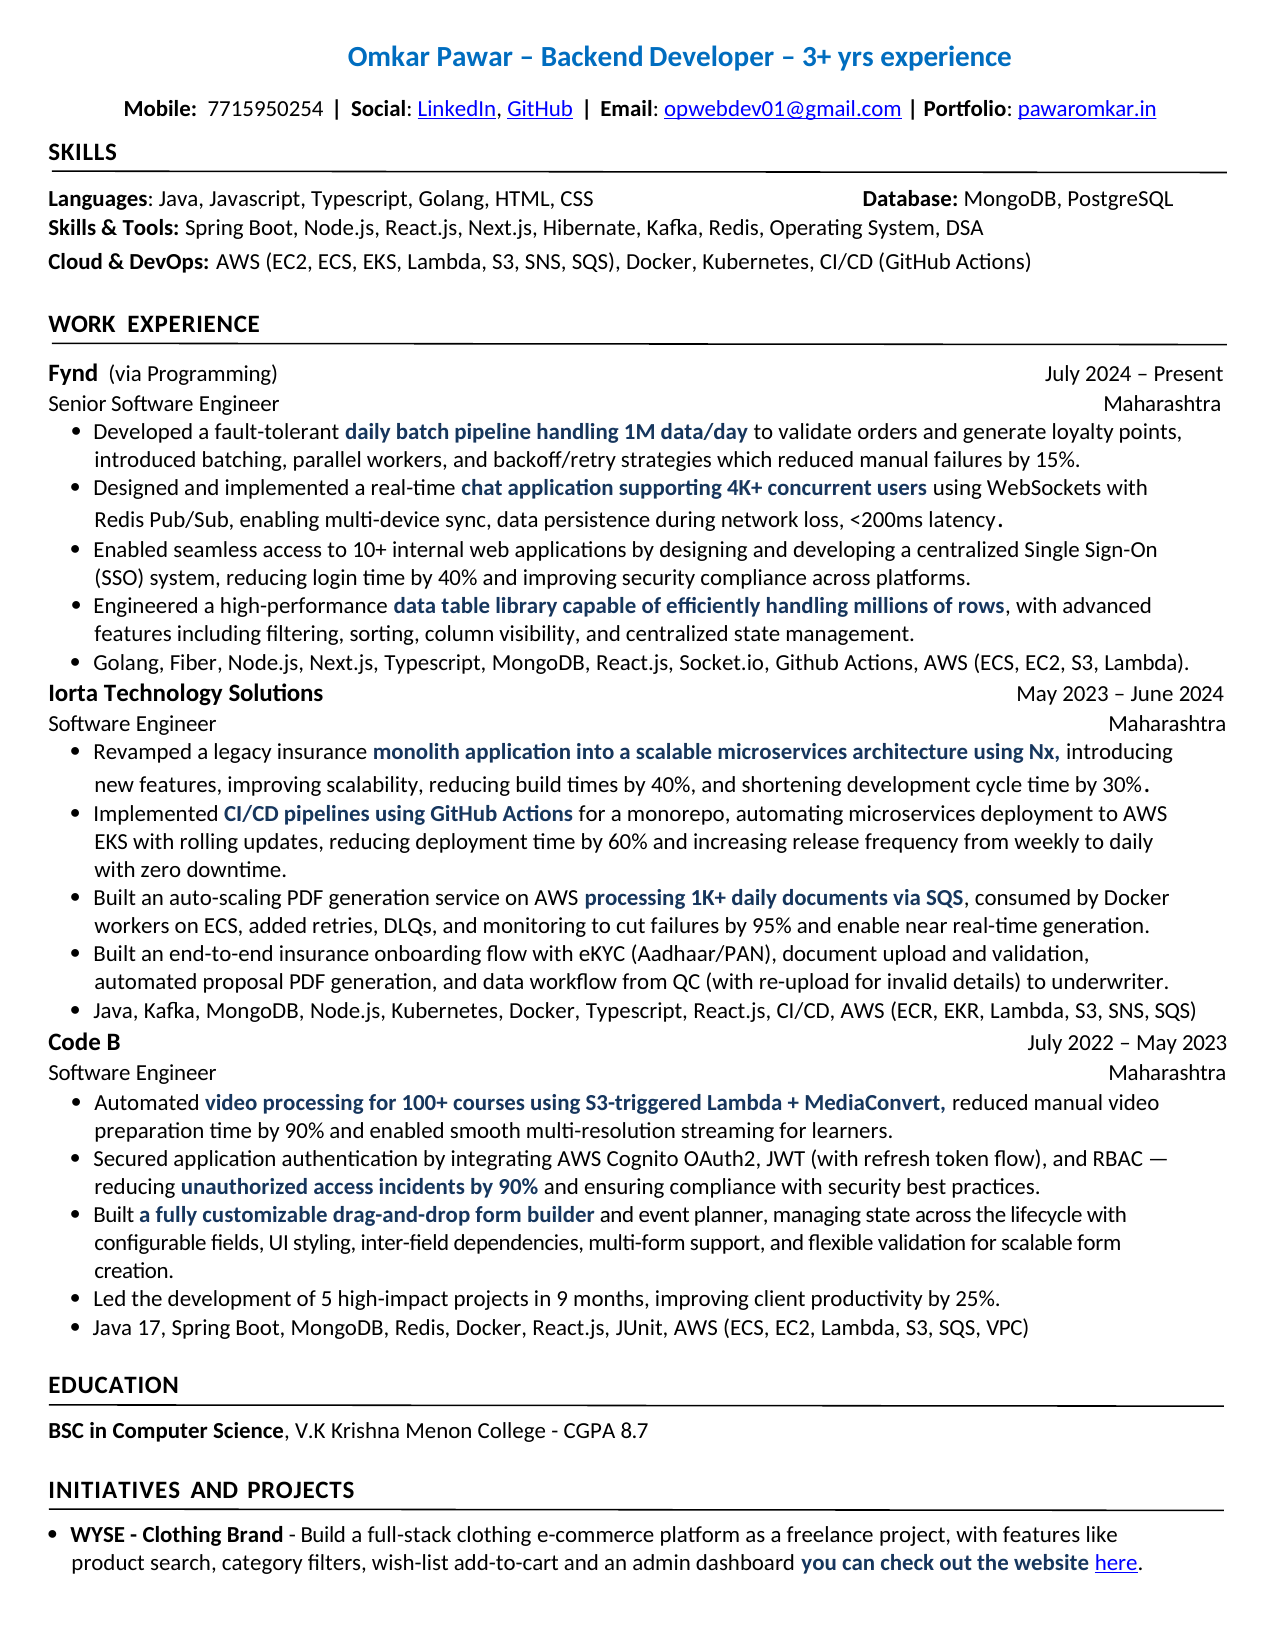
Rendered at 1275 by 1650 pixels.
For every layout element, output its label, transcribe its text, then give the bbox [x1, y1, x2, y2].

list Golang, Fiber, Node.js, Next.js, Typescript, MongoDB, React.js, Socket.io, Github Actions, AWS (ECS, EC2, S3, Lambda). [71, 647, 1237, 676]
text Fynd (via Programming) July 2024 – Present [48, 357, 1237, 387]
list Designed and implemented a real-time chat application supporting 4K+ concurrent users using WebSockets with Redis Pub/Sub, enabling multi-device sync, data persistence during network loss, <200ms latency. [71, 473, 1184, 535]
text Senior Software Engineer Maharashtra [48, 389, 1237, 417]
list Automated video processing for 100+ courses using S3-triggered Lambda + MediaConvert, reduced manual video preparation time by 90% and enabled smooth multi-resolution streaming for learners. [72, 1088, 1237, 1144]
list Engineered a high-performance data table library capable of efficiently handling millions of rows, with advanced features including filtering, sorting, column visibility, and centralized state management. [72, 591, 1184, 647]
list Enabled seamless access to 10+ internal web applications by designing and developing a centralized Single Sign-On (SSO) system, reducing login time by 40% and improving security compliance across platforms. [71, 535, 1184, 591]
text Mobile: 7715950254 | Social: LinkedIn, GitHub | Email: opwebdev01@gmail.com | Portfolio: pawaromkar.in [123, 94, 1237, 122]
list Revamped a legacy insurance monolith application into a scalable microservices architecture using Nx, introducing new features, improving scalability, reducing build times by 40%, and shortening development cycle time by 30%. [71, 737, 1184, 799]
subtitle SKILLS [48, 136, 1237, 167]
list Developed a fault-tolerant daily batch pipeline handling 1M data/day to validate orders and generate loyalty points, introduced batching, parallel workers, and backoff/retry strategies which reduced manual failures by 15%. [72, 417, 1184, 473]
list Built an auto-scaling PDF generation service on AWS processing 1K+ daily documents via SQS, consumed by Docker workers on ECS, added retries, DLQs, and monitoring to cut failures by 95% and enable near real-time generation. [71, 883, 1184, 939]
subtitle WORK EXPERIENCE [48, 308, 1237, 339]
text Languages: Java, Javascript, Typescript, Golang, HTML, CSS Database: MongoDB, PostgreSQL Skills & Tools: Spring Boot, Node.js, React.js, Next.js, Hibernate, Kafka, Redis, Operating System, DSA Cloud & DevOps: AWS (EC2, ECS, EKS, Lambda, S3, SNS, SQS), Docker, Kubernetes, CI/CD (GitHub Actions) [48, 184, 1212, 277]
text Iorta Technology Solutions May 2023 – June 2024 [48, 677, 1237, 707]
text Software Engineer Maharashtra [48, 709, 1237, 737]
list Secured application authentication by integrating AWS Cognito OAuth2, JWT (with refresh token flow), and RBAC — reducing unauthorized access incidents by 90% and ensuring compliance with security best practices. [71, 1144, 1184, 1200]
list Built a fully customizable drag-and-drop form builder and event planner, managing state across the lifecycle with configurable fields, UI styling, inter-field dependencies, multi-form support, and flexible validation for scalable form creation. [71, 1200, 1184, 1284]
title Omkar Pawar – Backend Developer – 3+ yrs experience [348, 38, 1237, 74]
text Code B July 2022 – May 2023 [48, 1026, 1237, 1057]
list Led the development of 5 high-impact projects in 9 months, improving client productivity by 25%. [71, 1284, 1184, 1312]
text BSC in Computer Science, V.K Krishna Menon College - CGPA 8.7 [48, 1416, 1237, 1444]
subtitle EDUCATION [48, 1370, 1237, 1400]
list WYSE - Clothing Brand - Build a full-stack clothing e-commerce platform as a freelance project, with features like product search, category filters, wish-list add-to-cart and an admin dashboard you can check out the website here. [48, 1520, 1172, 1576]
subtitle INITIATIVES AND PROJECTS [48, 1474, 1237, 1504]
text Software Engineer Maharashtra [48, 1059, 1237, 1086]
list Built an end-to-end insurance onboarding flow with eKYC (Aadhaar/PAN), document upload and validation, automated proposal PDF generation, and data workflow from QC (with re-upload for invalid details) to underwriter. [71, 939, 1184, 995]
list Java, Kafka, MongoDB, Node.js, Kubernetes, Docker, Typescript, React.js, CI/CD, AWS (ECR, EKR, Lambda, S3, SNS, SQS) [71, 995, 1237, 1024]
list Implemented CI/CD pipelines using GitHub Actions for a monorepo, automating microservices deployment to AWS EKS with rolling updates, reducing deployment time by 60% and increasing release frequency from weekly to daily with zero downtime. [71, 799, 1184, 883]
list Java 17, Spring Boot, MongoDB, Redis, Docker, React.js, JUnit, AWS (ECS, EC2, Lambda, S3, SQS, VPC) [71, 1312, 1237, 1341]
